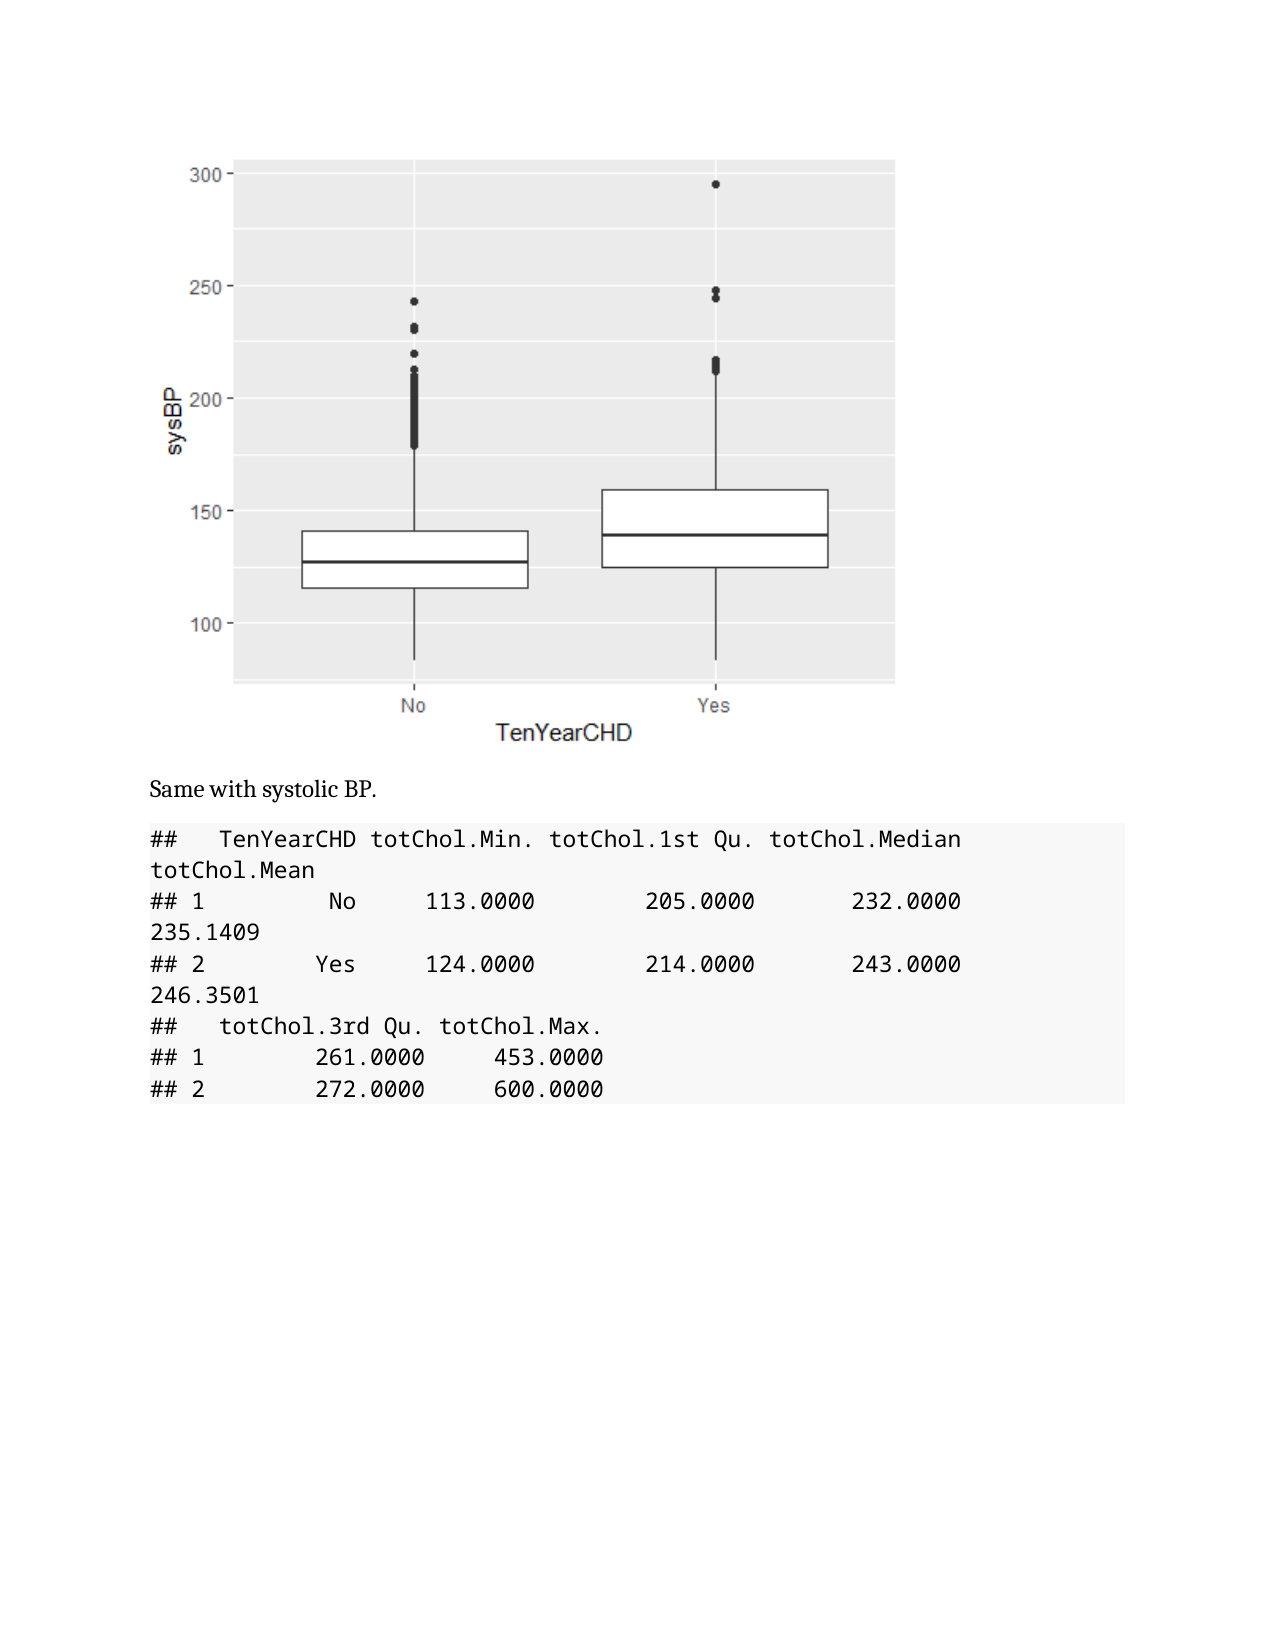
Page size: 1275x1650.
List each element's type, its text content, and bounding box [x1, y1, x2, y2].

text Same with systolic BP. [150, 775, 1125, 804]
text ## TenYearCHD totChol.Min. totChol.1st Qu. totChol.Median totChol.Mean ## 1 No 113.0000 205.0000 232.0000 235.1409 ## 2 Yes 124.0000 214.0000 243.0000 246.3501 ## totChol.3rd Qu. totChol.Max. ## 1 261.0000 453.0000 ## 2 272.0000 600.0000 [150, 823, 1125, 1104]
picture [150, 150, 908, 757]
